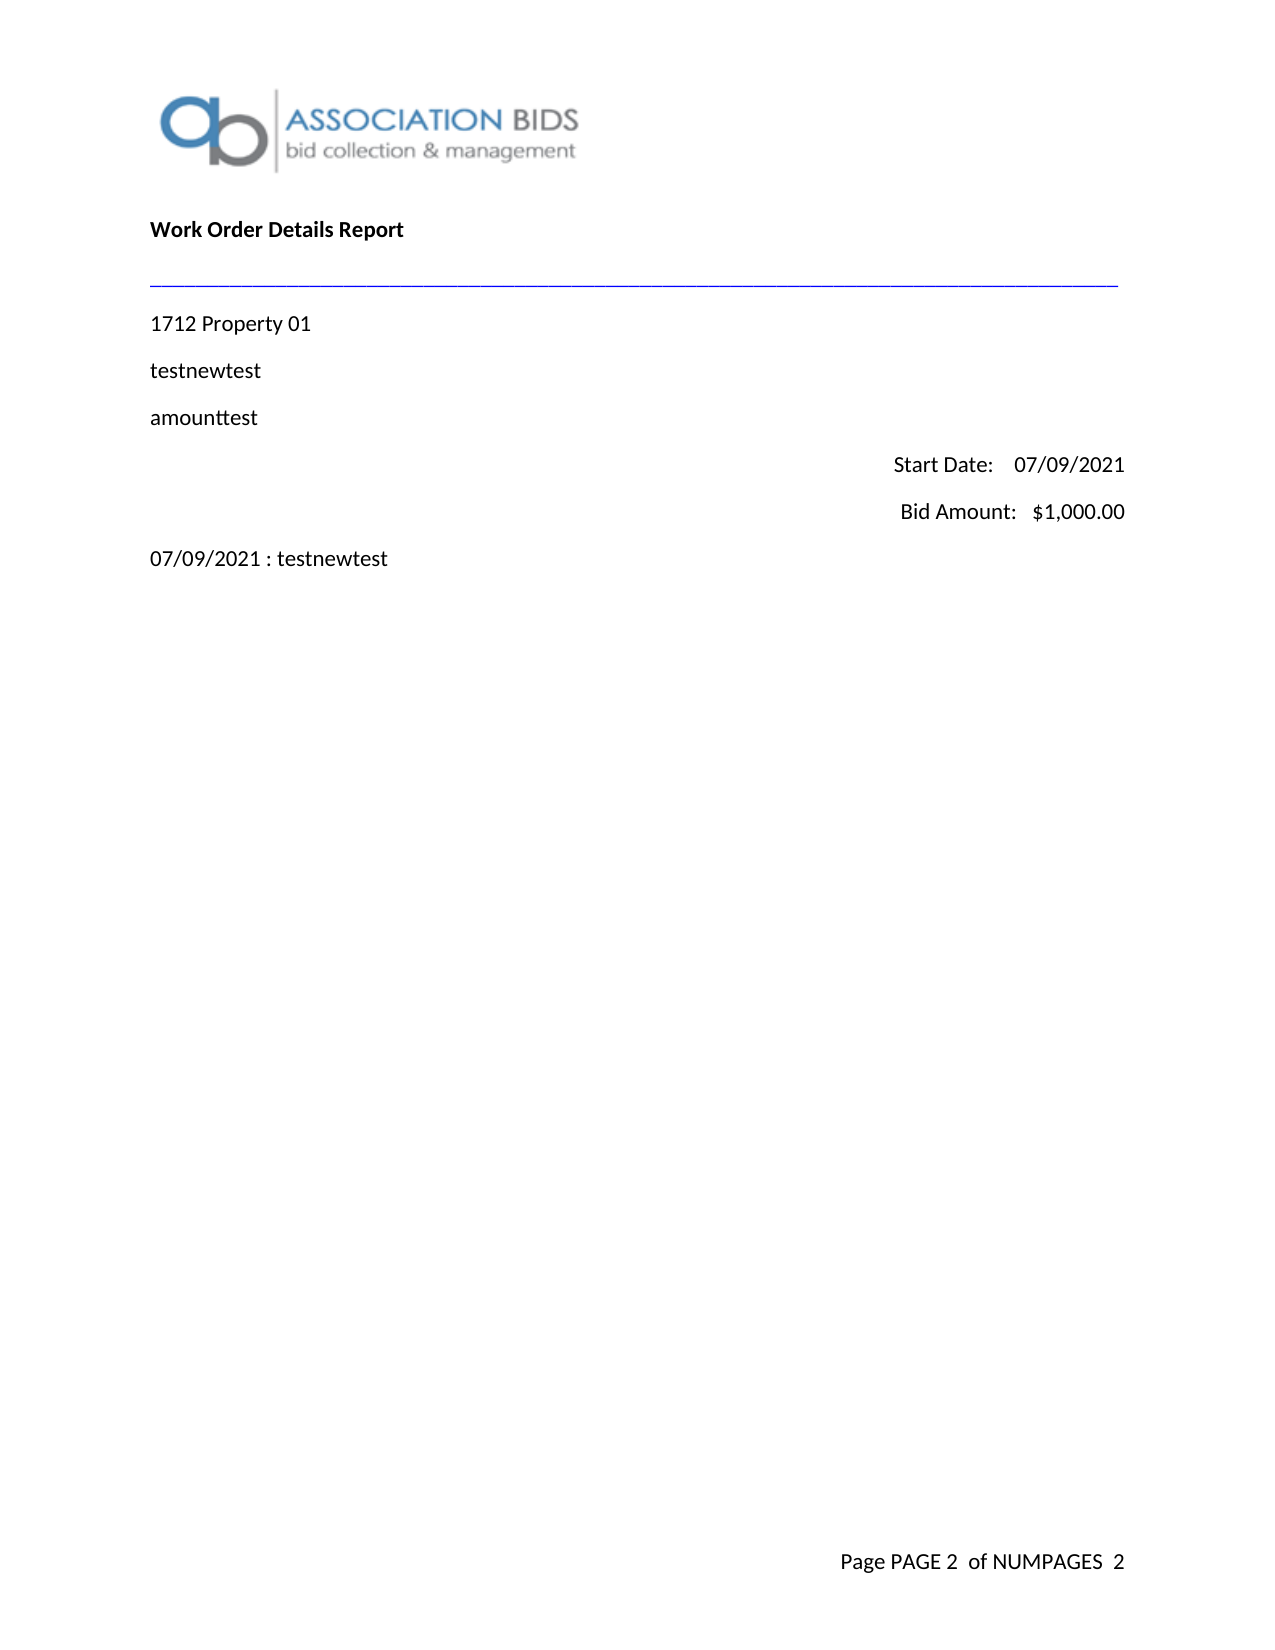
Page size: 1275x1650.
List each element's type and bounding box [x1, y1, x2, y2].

picture [150, 75, 589, 188]
